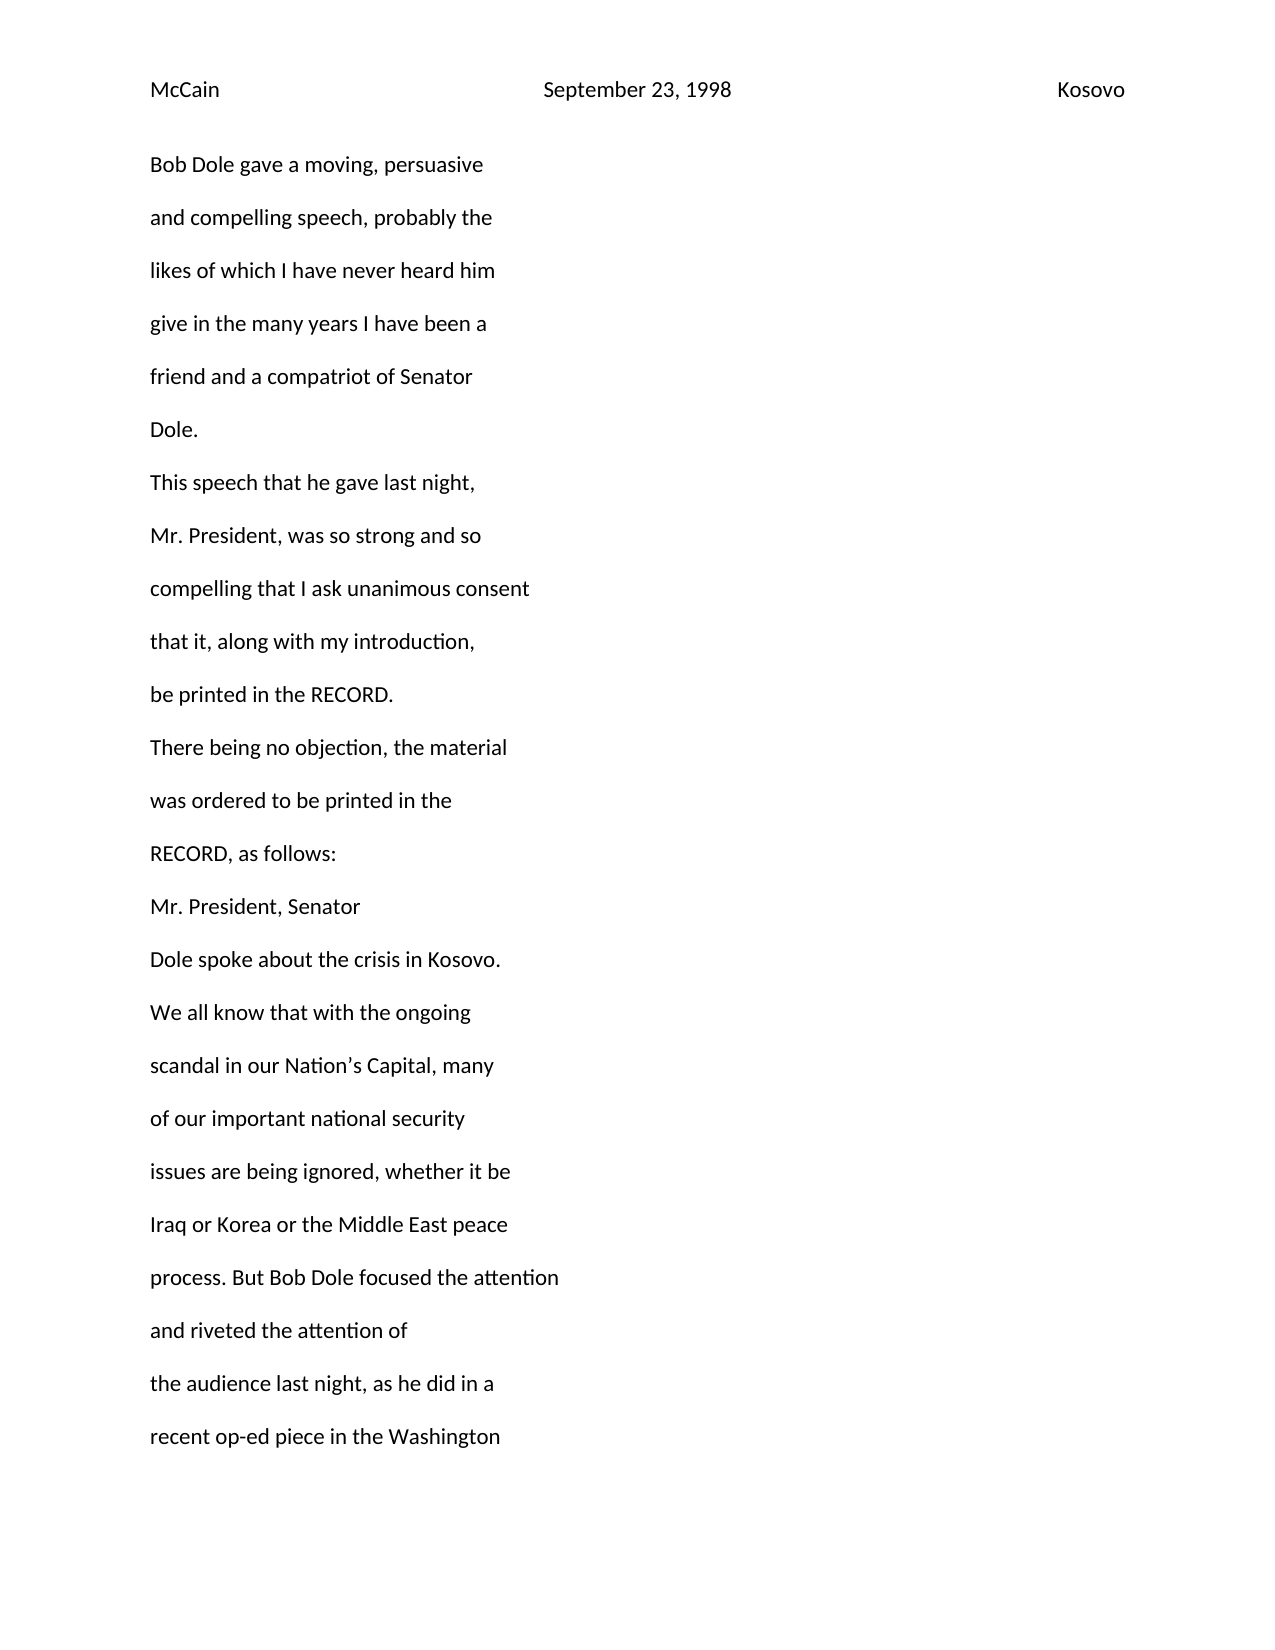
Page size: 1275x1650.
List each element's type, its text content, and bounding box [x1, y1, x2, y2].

text scandal in our Nation’s Capital, many [150, 1051, 1125, 1079]
text be printed in the RECORD. [150, 680, 1125, 708]
text Bob Dole gave a moving, persuasive [150, 150, 1125, 178]
text Dole. [150, 415, 1125, 443]
text friend and a compatriot of Senator [150, 362, 1125, 390]
text There being no objection, the material [150, 733, 1125, 761]
text give in the many years I have been a [150, 309, 1125, 337]
text and riveted the attention of [150, 1316, 1125, 1344]
text likes of which I have never heard him [150, 256, 1125, 284]
text and compelling speech, probably the [150, 203, 1125, 231]
text Iraq or Korea or the Middle East peace [150, 1210, 1125, 1238]
text that it, along with my introduction, [150, 627, 1125, 655]
text the audience last night, as he did in a [150, 1369, 1125, 1397]
text Dole spoke about the crisis in Kosovo. [150, 945, 1125, 973]
text We all know that with the ongoing [150, 998, 1125, 1026]
text This speech that he gave last night, [150, 468, 1125, 496]
text was ordered to be printed in the [150, 786, 1125, 814]
text recent op-ed piece in the Washington [150, 1422, 1125, 1451]
text compelling that I ask unanimous consent [150, 574, 1125, 602]
text Mr. President, Senator [150, 892, 1125, 920]
text issues are being ignored, whether it be [150, 1157, 1125, 1185]
text process. But Bob Dole focused the attention [150, 1263, 1125, 1291]
text Mr. President, was so strong and so [150, 521, 1125, 549]
text RECORD, as follows: [150, 839, 1125, 867]
text of our important national security [150, 1104, 1125, 1132]
